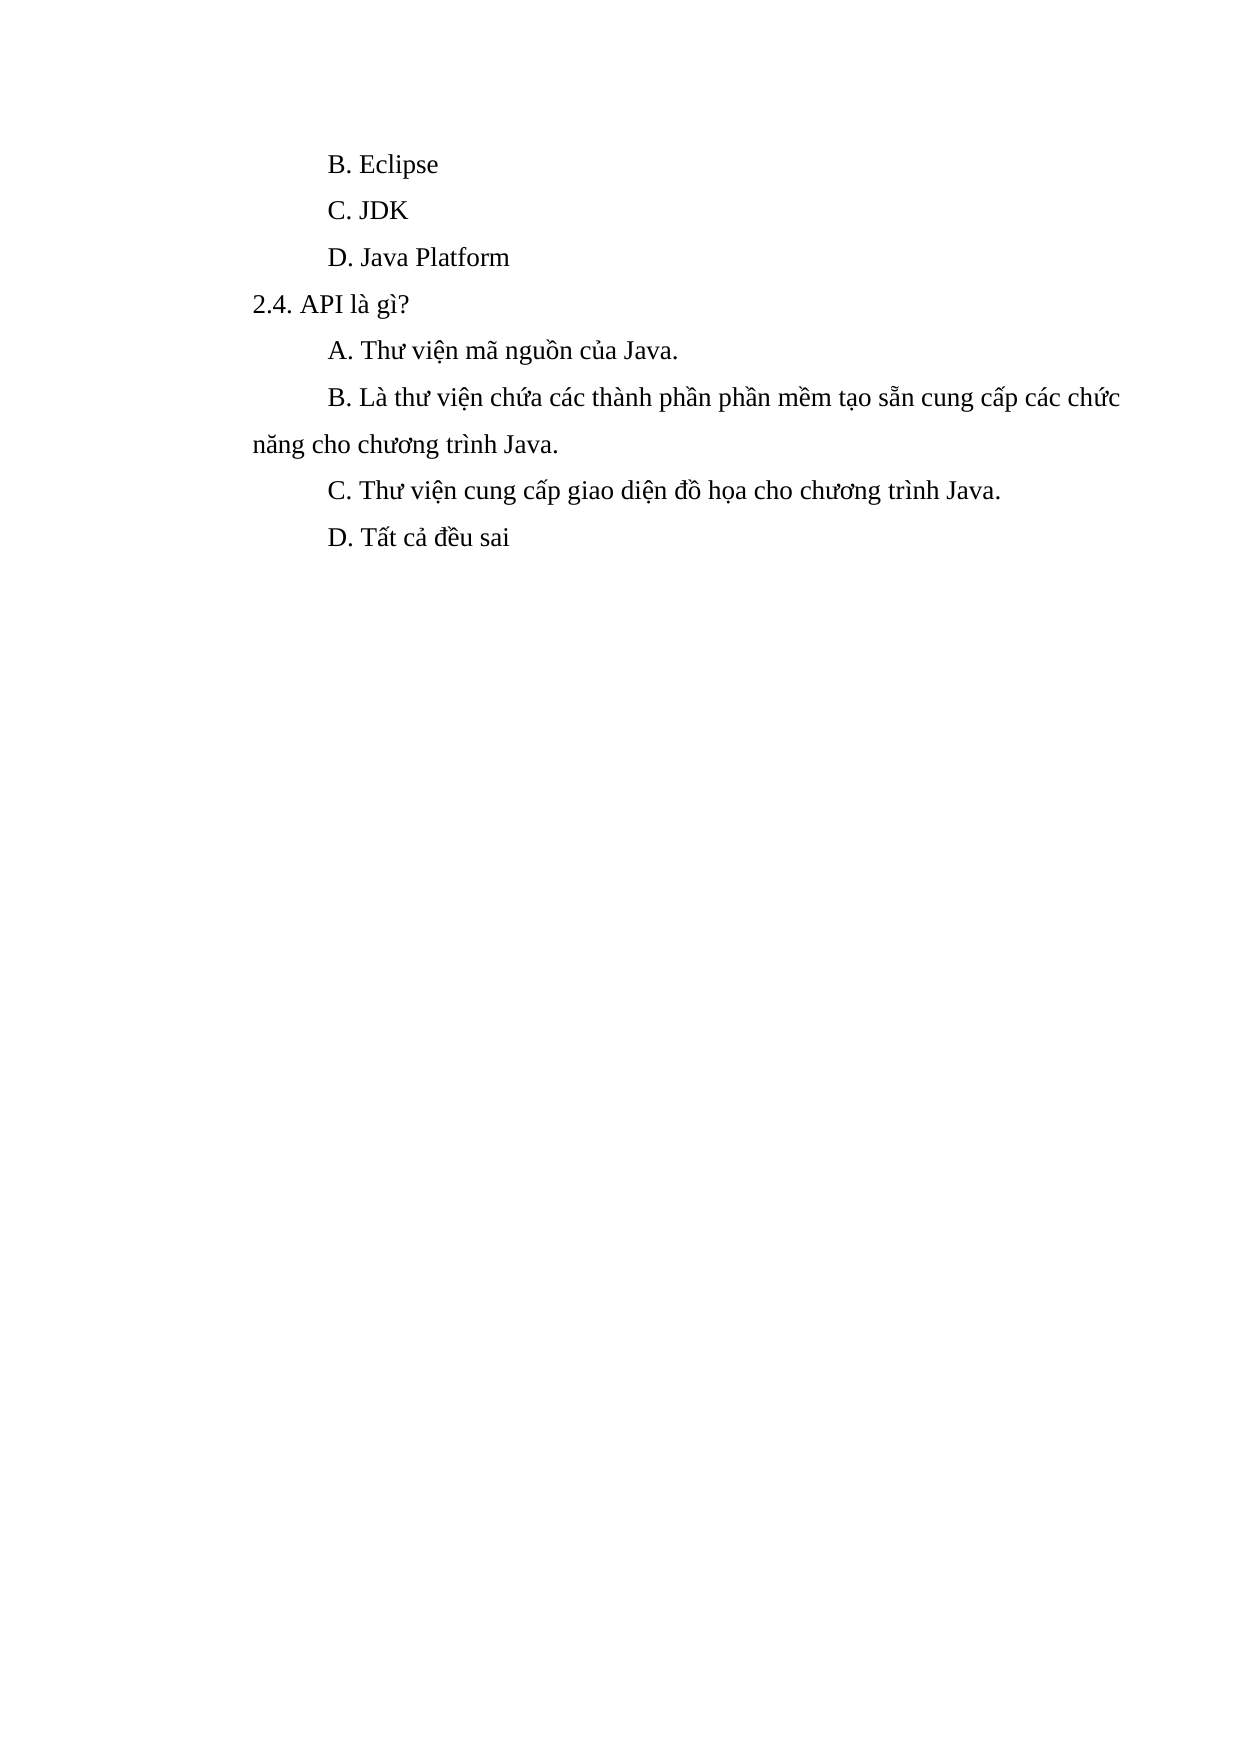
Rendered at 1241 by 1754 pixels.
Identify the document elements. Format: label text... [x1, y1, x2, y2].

text 2.4. API là gì? [177, 288, 1122, 319]
text B. Là thư viện chứa các thành phần phần mềm tạo sẵn cung cấp các chức năng cho chương trình Java. [252, 381, 1122, 459]
text C. JDK [252, 194, 1122, 226]
text B. Eclipse [252, 148, 1122, 179]
text C. Thư viện cung cấp giao diện đồ họa cho chương trình Java. [252, 474, 1122, 506]
text A. Thư viện mã nguồn của Java. [252, 334, 1122, 366]
text D. Tất cả đều sai [252, 521, 1122, 552]
text D. Java Platform [252, 241, 1122, 272]
